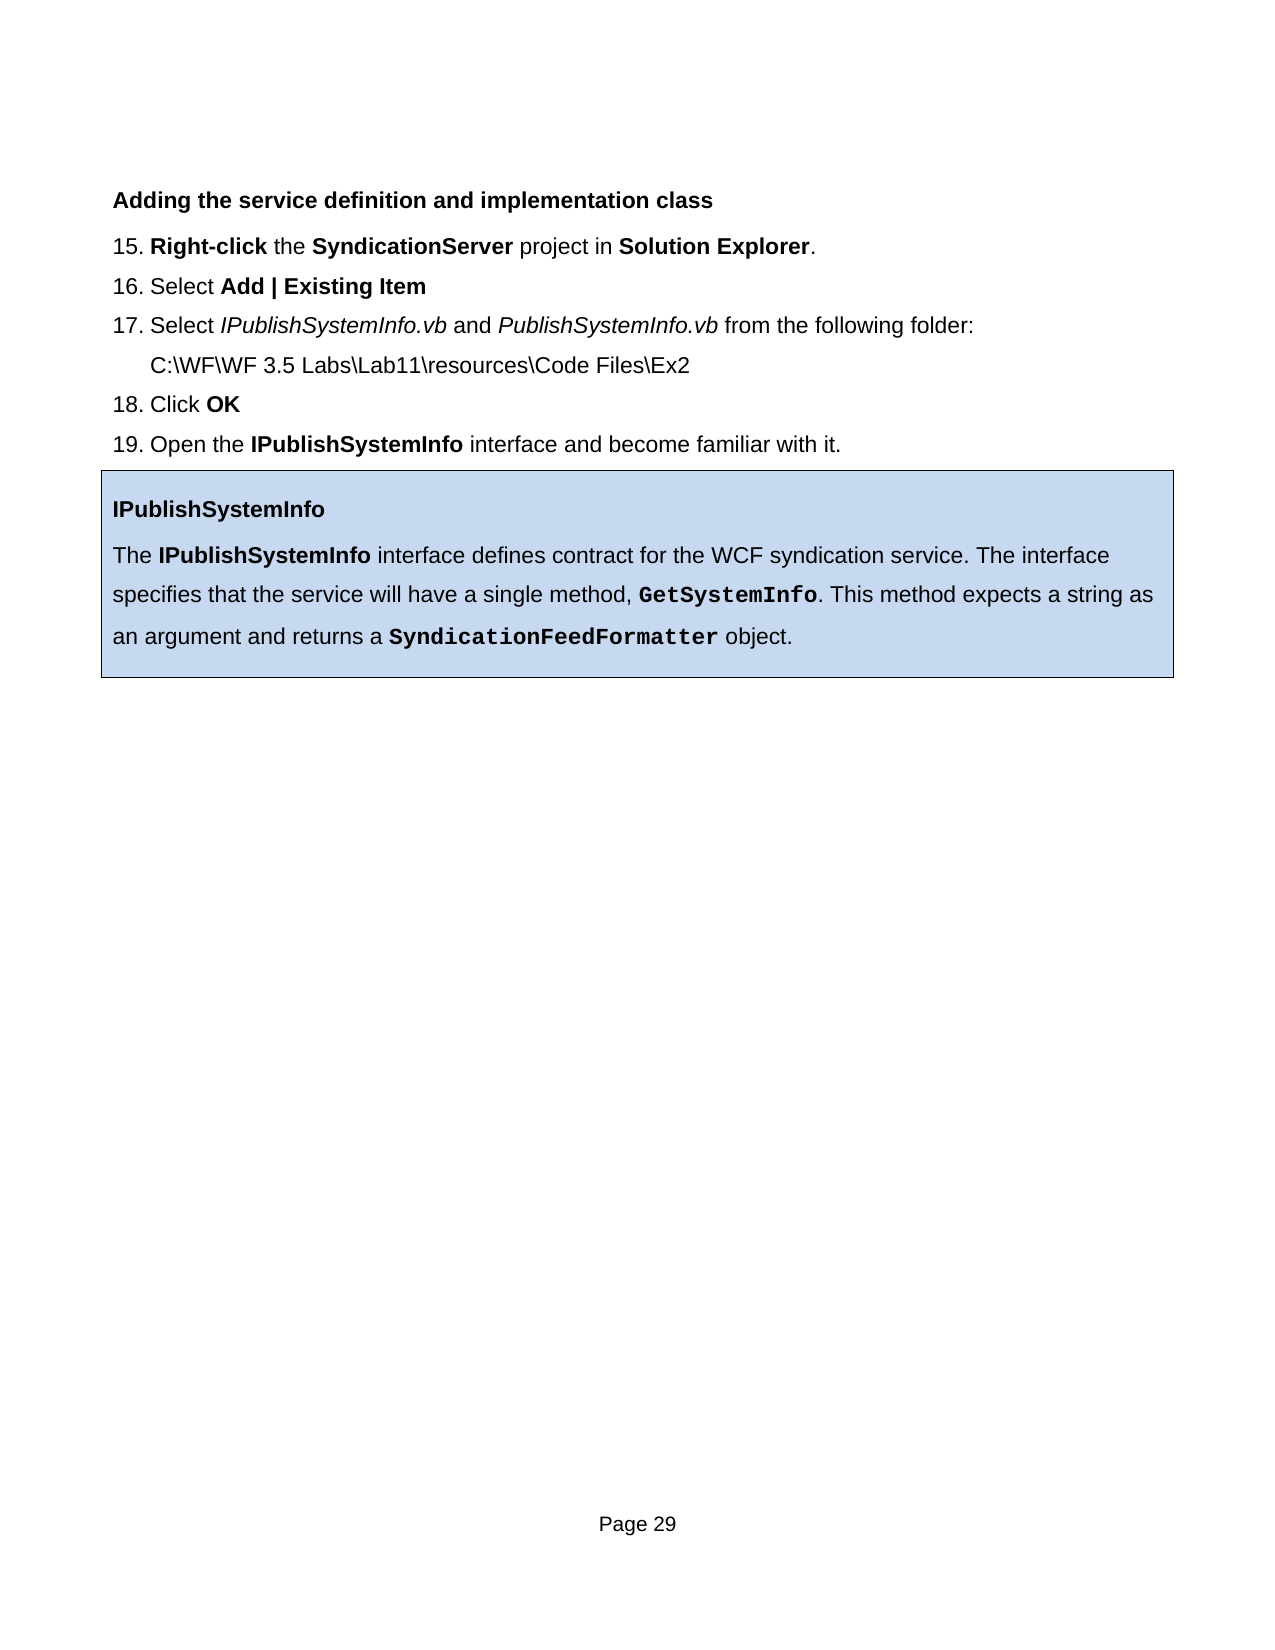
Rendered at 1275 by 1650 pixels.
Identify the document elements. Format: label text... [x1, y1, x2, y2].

list Right-click the SyndicationServer project in Solution Explorer. [112, 233, 1162, 259]
text C:\WF\WF 3.5 Labs\Lab11\resources\Code Files\Ex2 [112, 352, 1162, 378]
list Open the IPublishSystemInfo interface and become familiar with it. [112, 431, 1162, 457]
subtitle Adding the service definition and implementation class [112, 187, 1162, 214]
list Select IPublishSystemInfo.vb and PublishSystemInfo.vb from the following folder: [112, 312, 1162, 338]
list Select Add | Existing Item [112, 273, 1162, 299]
table_header IPublishSystemInfo The IPublishSystemInfo interface defines contract for the WCF syndication service. The interface specifies that the service will have a single method, GetSystemInfo. This method expects a string as an argument and returns a SyndicationFeedFormatter object. [102, 471, 1173, 677]
list Click OK [112, 391, 1162, 417]
